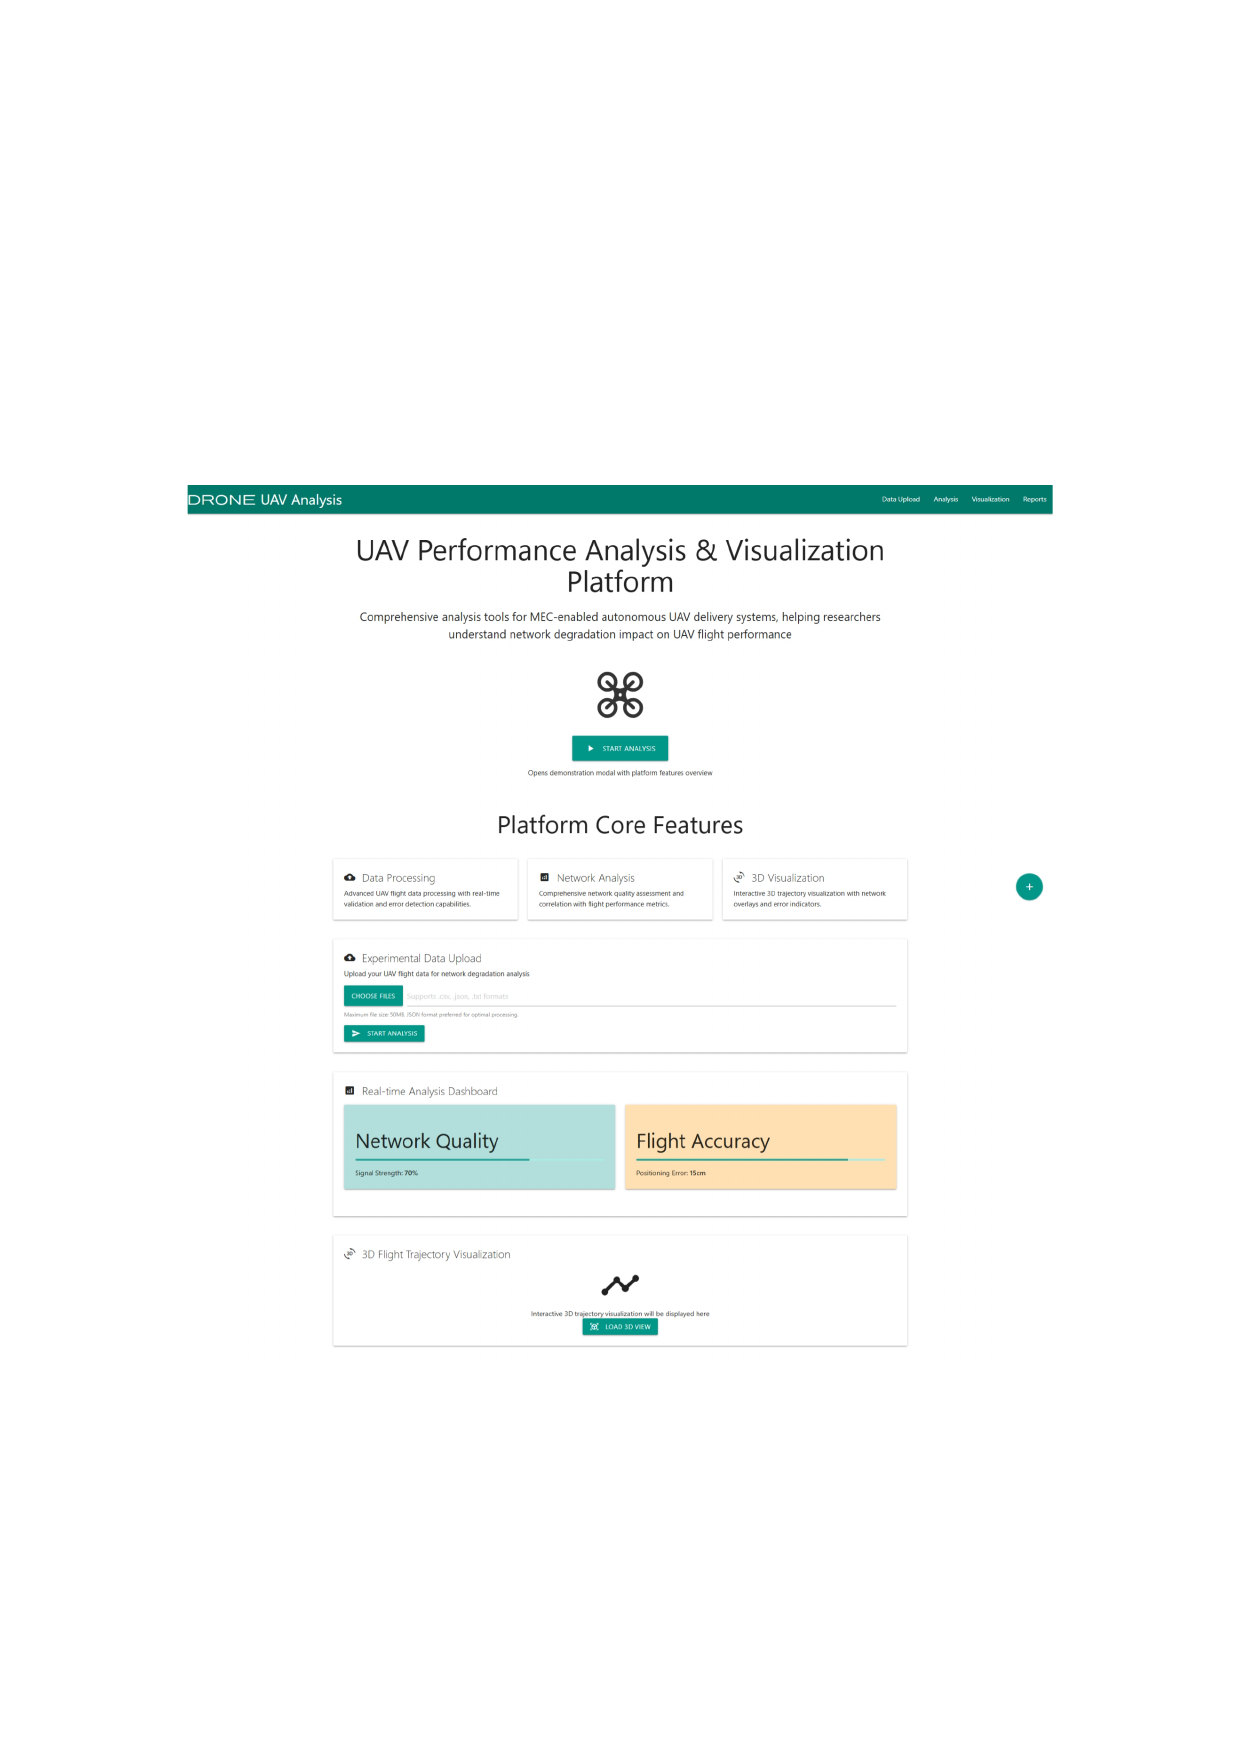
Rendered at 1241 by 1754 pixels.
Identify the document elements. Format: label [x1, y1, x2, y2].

picture [187, 485, 1053, 1361]
